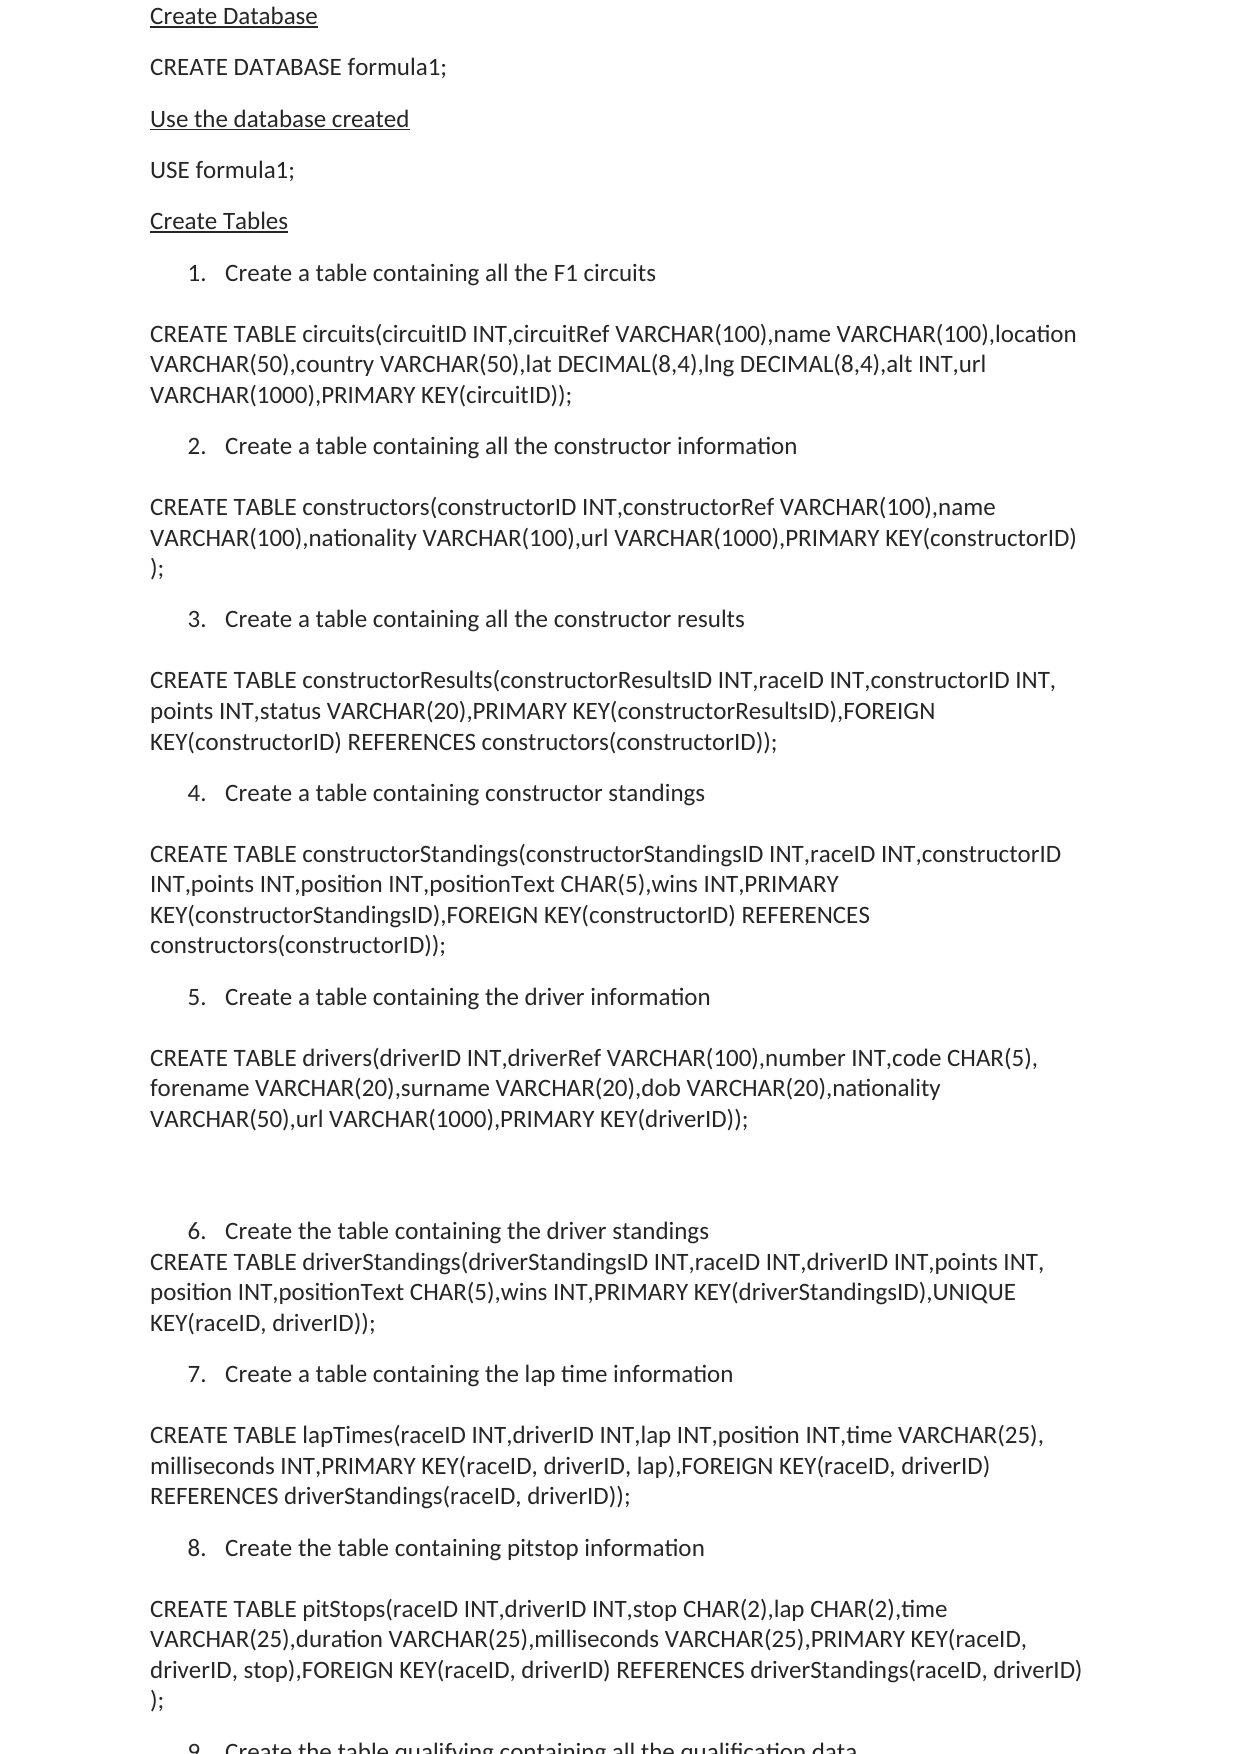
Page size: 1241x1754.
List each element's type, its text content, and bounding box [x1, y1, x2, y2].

text CREATE DATABASE formula1; [150, 51, 1090, 82]
list Create the table qualifying containing all the qualification data [187, 1736, 1090, 1754]
text CREATE TABLE lapTimes( raceID INT, driverID INT, lap INT, position INT, time VARCHAR(25), milliseconds INT, PRIMARY KEY(raceID, driverID, lap), FOREIGN KEY(raceID, driverID) REFERENCES driverStandings(raceID, driverID) ); [150, 1419, 1090, 1511]
text CREATE TABLE pitStops( raceID INT, driverID INT, stop CHAR(2), lap CHAR(2), time VARCHAR(25), duration VARCHAR(25), milliseconds VARCHAR(25), PRIMARY KEY(raceID, driverID, stop), FOREIGN KEY(raceID, driverID) REFERENCES driverStandings(raceID, driverID) ); [150, 1593, 1090, 1715]
list Create a table containing constructor standings [187, 777, 1090, 808]
text Create Tables [150, 205, 1090, 236]
list Create a table containing all the constructor results [187, 604, 1090, 634]
list Create the table containing the driver standings [187, 1216, 1090, 1246]
text CREATE TABLE drivers( driverID INT, driverRef VARCHAR(100), number INT, code CHAR(5), forename VARCHAR(20), surname VARCHAR(20), dob VARCHAR(20), nationality VARCHAR(50), url VARCHAR(1000), PRIMARY KEY(driverID) ); [150, 1042, 1090, 1134]
text CREATE TABLE circuits( circuitID INT, circuitRef VARCHAR(100), name VARCHAR(100), location VARCHAR(50), country VARCHAR(50), lat DECIMAL(8,4), lng DECIMAL(8,4), alt INT, url VARCHAR(1000), PRIMARY KEY(circuitID) ); [150, 318, 1090, 409]
list Create a table containing all the constructor information [187, 430, 1090, 461]
text Create Database [150, 0, 1090, 31]
list Create a table containing the driver information [187, 981, 1090, 1012]
text Use the database created [150, 103, 1090, 133]
list Create the table containing pitstop information [187, 1532, 1090, 1562]
text USE formula1; [150, 154, 1090, 184]
list Create a table containing all the F1 circuits [187, 257, 1090, 287]
text CREATE TABLE constructorResults( constructorResultsID INT, raceID INT, constructorID INT, points INT, status VARCHAR(20), PRIMARY KEY(constructorResultsID), FOREIGN KEY(constructorID) REFERENCES constructors(constructorID) ); [150, 665, 1090, 756]
text CREATE TABLE constructors( constructorID INT, constructorRef VARCHAR(100), name VARCHAR(100), nationality VARCHAR(100), url VARCHAR(1000), PRIMARY KEY(constructorID) ); [150, 491, 1090, 583]
text CREATE TABLE constructorStandings( constructorStandingsID INT, raceID INT, constructorID INT, points INT, position INT, positionText CHAR(5), wins INT, PRIMARY KEY(constructorStandingsID), FOREIGN KEY(constructorID) REFERENCES constructors(constructorID) ); [150, 838, 1090, 960]
list Create a table containing the lap time information [187, 1358, 1090, 1389]
text CREATE TABLE driverStandings( driverStandingsID INT, raceID INT, driverID INT, points INT, position INT, positionText CHAR(5), wins INT, PRIMARY KEY(driverStandingsID), UNIQUE KEY(raceID, driverID) ); [150, 1246, 1090, 1338]
